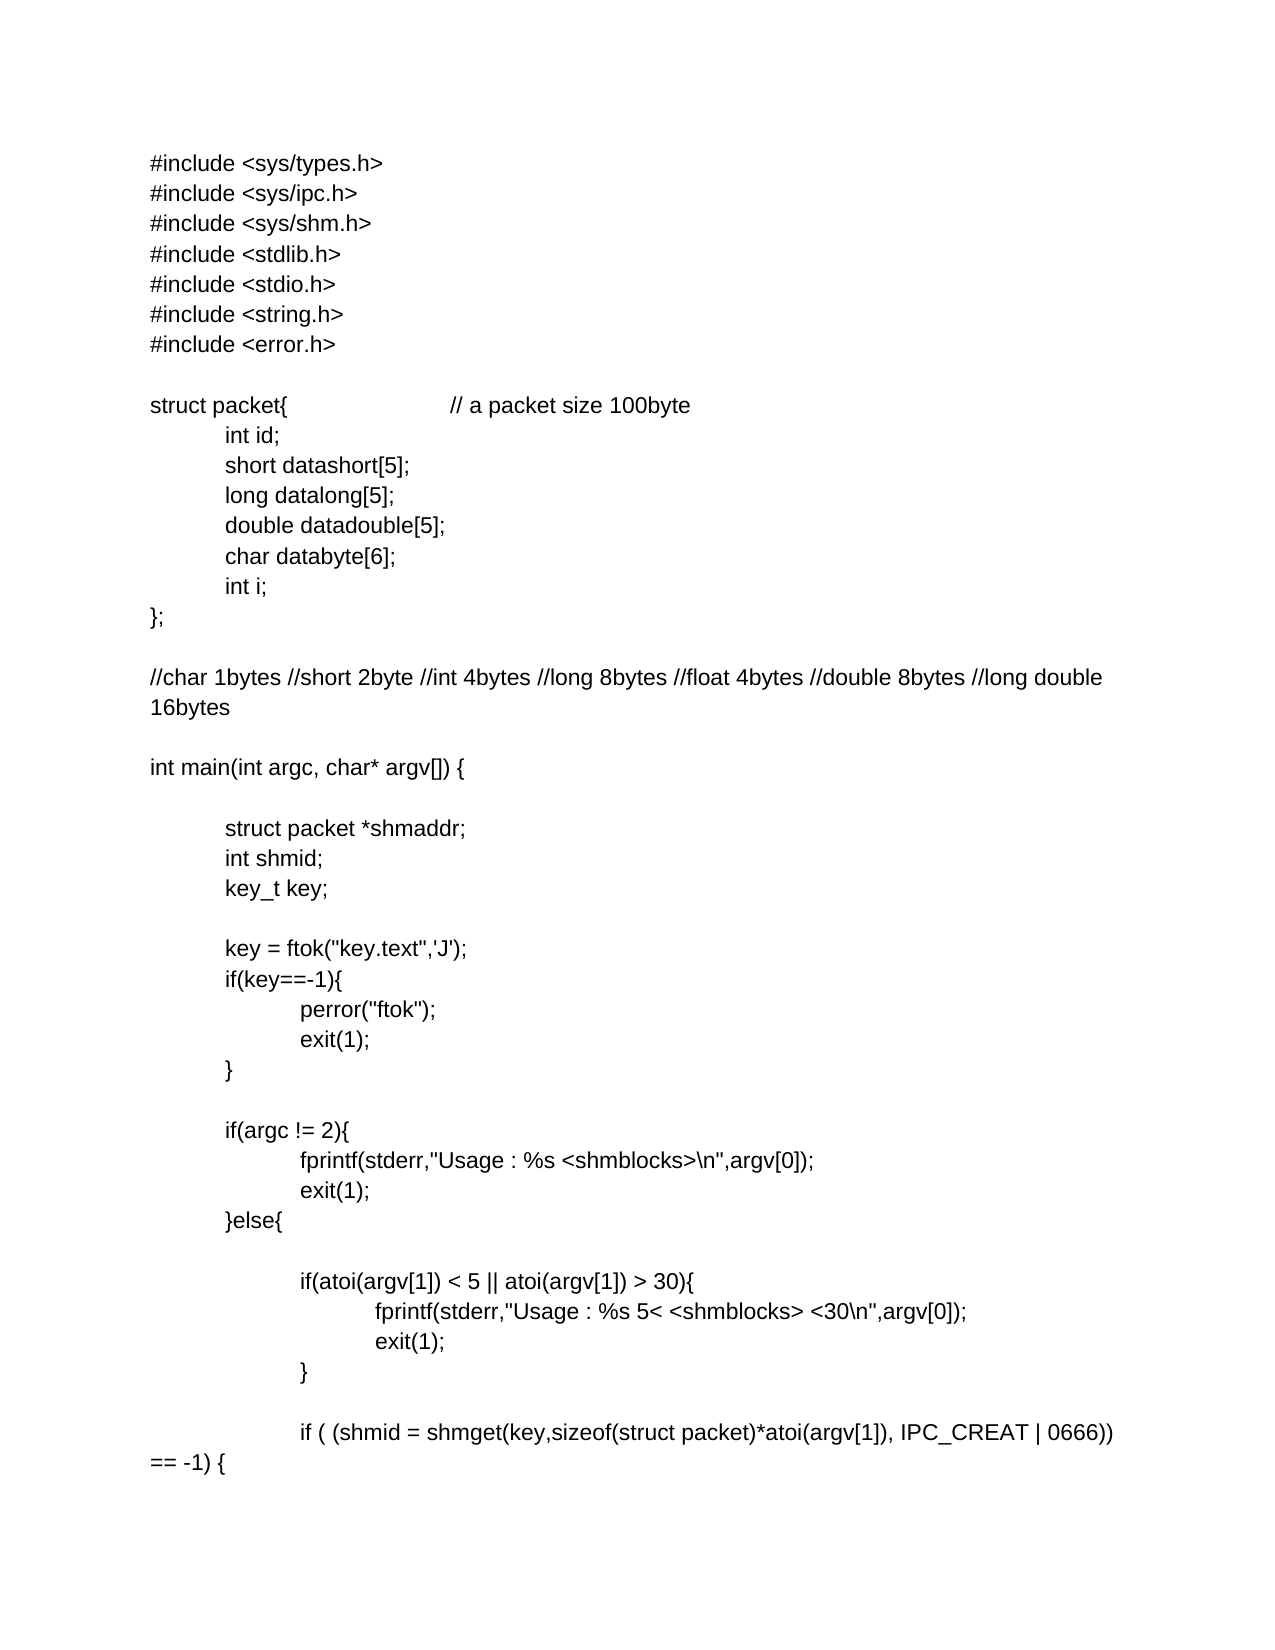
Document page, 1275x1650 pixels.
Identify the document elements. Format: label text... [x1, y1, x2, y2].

text key = ftok("key.text",'J'); [150, 935, 1125, 962]
text #include <sys/shm.h> [150, 210, 1125, 237]
text #include <sys/types.h> [150, 150, 1125, 176]
text if(key==-1){ [150, 966, 1125, 992]
text #include <error.h> [150, 331, 1125, 358]
text struct packet *shmaddr; [150, 814, 1125, 841]
text int main(int argc, char* argv[]) { [150, 754, 1125, 781]
text #include <stdio.h> [150, 271, 1125, 297]
text double datadouble[5]; [150, 512, 1125, 539]
text if ( (shmid = shmget(key,sizeof(struct packet)*atoi(argv[1]), IPC_CREAT | 0666)) == -1) { [150, 1419, 1125, 1475]
text } [150, 1358, 1125, 1385]
text if(argc != 2){ [150, 1117, 1125, 1143]
text fprintf(stderr,"Usage : %s <shmblocks>\n",argv[0]); [150, 1147, 1125, 1173]
text //char 1bytes //short 2byte //int 4bytes //long 8bytes //float 4bytes //double 8bytes //long double 16bytes [150, 663, 1125, 720]
text #include <sys/ipc.h> [150, 180, 1125, 207]
text int id; [150, 422, 1125, 448]
text exit(1); [150, 1026, 1125, 1052]
text struct packet{ // a packet size 100byte [150, 392, 1125, 418]
text #include <stdlib.h> [150, 241, 1125, 267]
text if(atoi(argv[1]) < 5 || atoi(argv[1]) > 30){ [150, 1268, 1125, 1294]
text int shmid; [150, 845, 1125, 871]
text long datalong[5]; [150, 482, 1125, 509]
text #include <string.h> [150, 301, 1125, 327]
text }; [150, 603, 1125, 629]
text fprintf(stderr,"Usage : %s 5< <shmblocks> <30\n",argv[0]); [150, 1298, 1125, 1324]
text short datashort[5]; [150, 452, 1125, 478]
text key_t key; [150, 875, 1125, 901]
text char databyte[6]; [150, 543, 1125, 569]
text exit(1); [150, 1328, 1125, 1354]
text int i; [150, 573, 1125, 599]
text }else{ [150, 1207, 1125, 1234]
text perror("ftok"); [150, 996, 1125, 1022]
text } [150, 1056, 1125, 1083]
text exit(1); [150, 1177, 1125, 1203]
